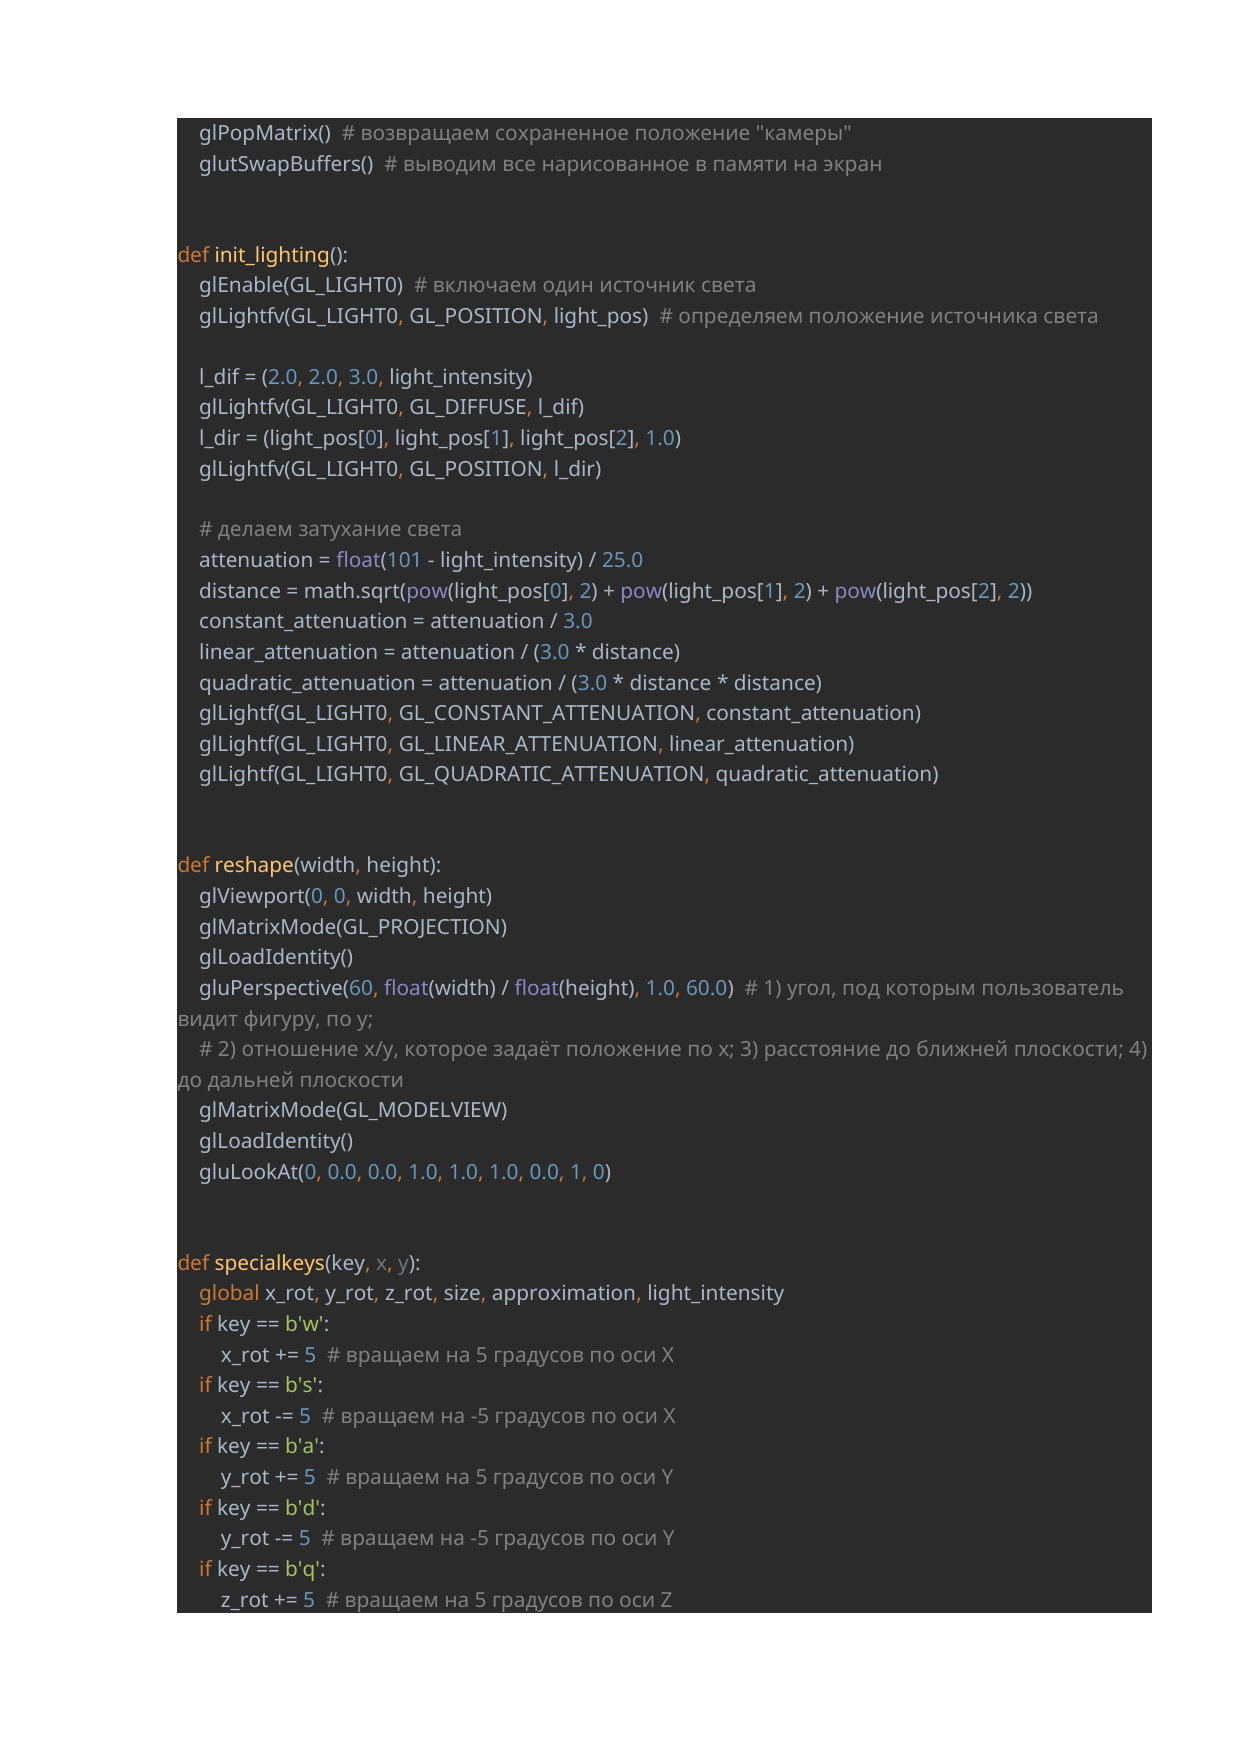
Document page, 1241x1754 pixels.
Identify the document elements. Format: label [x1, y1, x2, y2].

text [177, 118, 1152, 1613]
